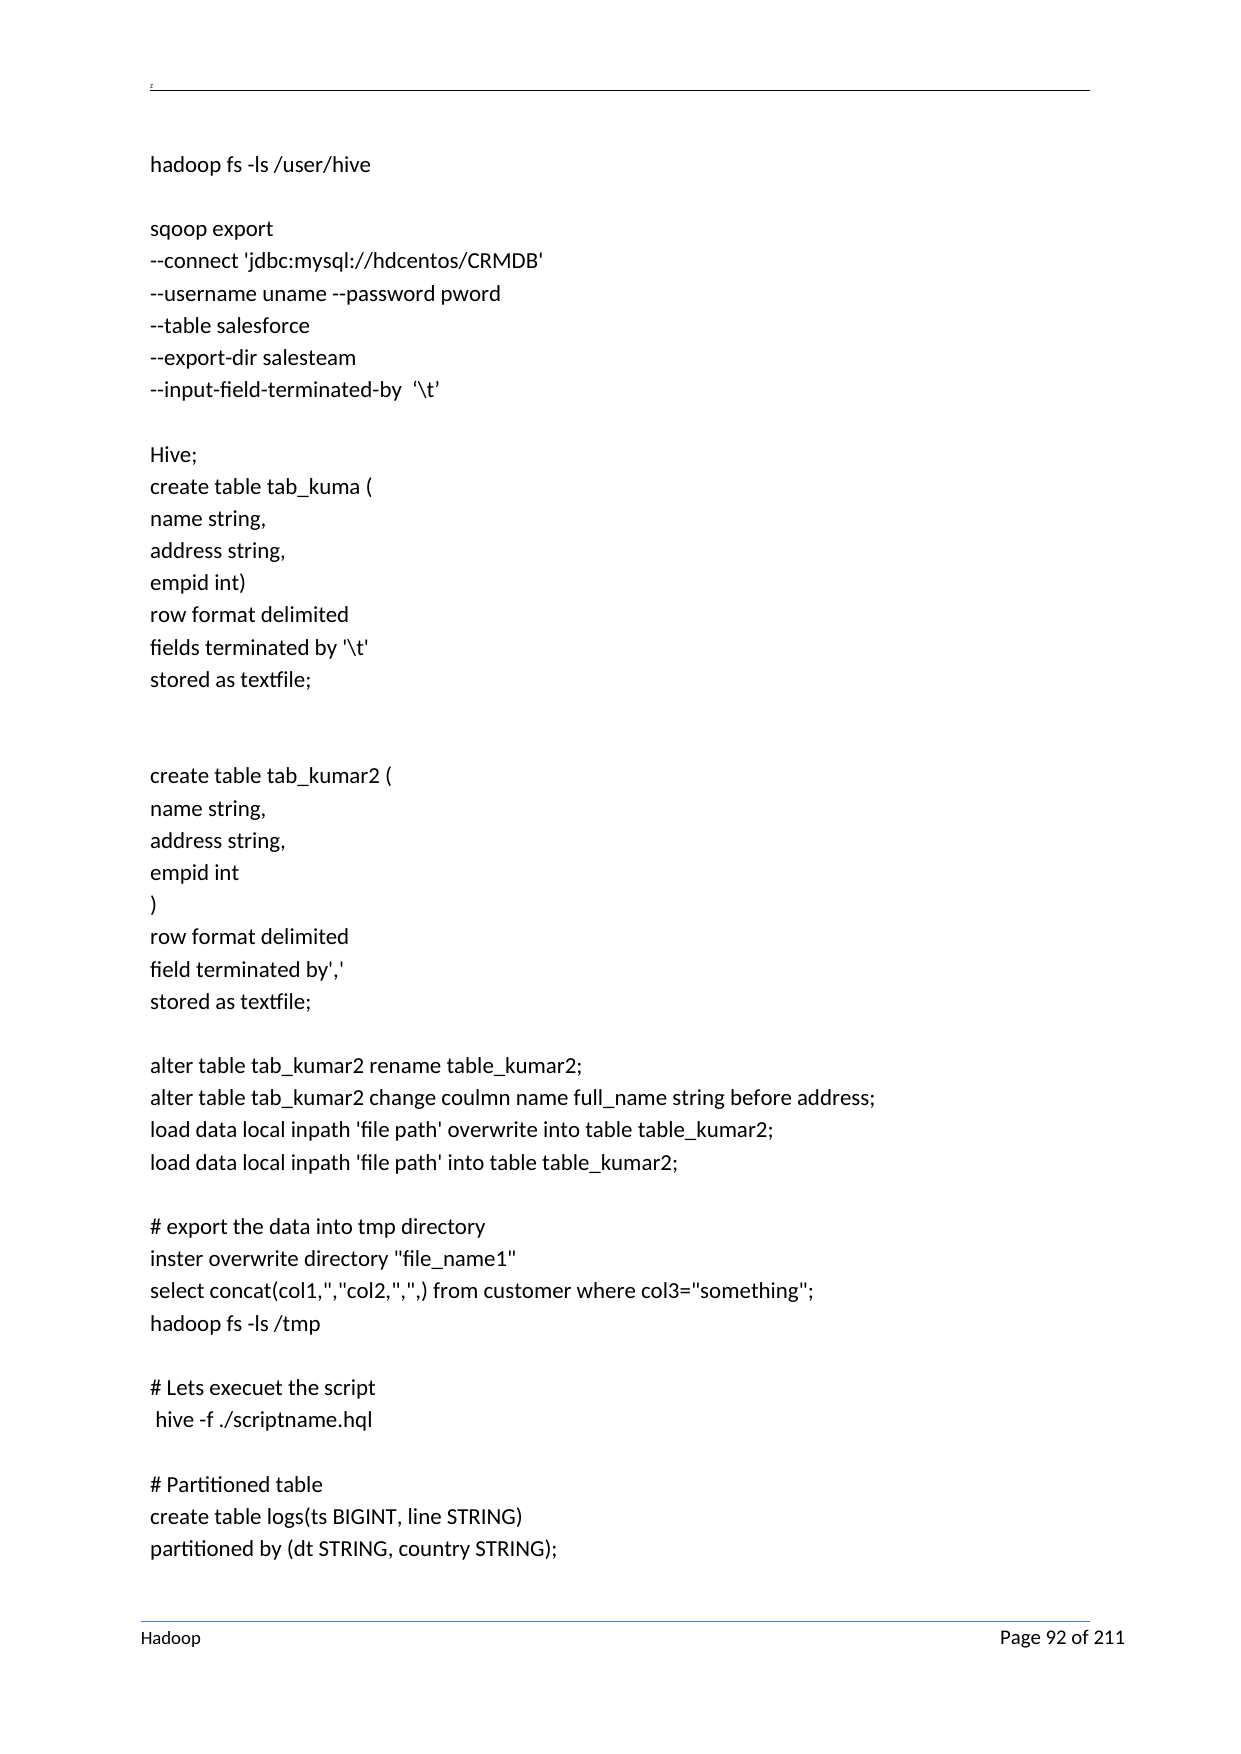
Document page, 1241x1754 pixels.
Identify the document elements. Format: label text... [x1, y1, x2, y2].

text --username uname --password pword [150, 279, 1090, 307]
text # export the data into tmp directory [150, 1212, 1090, 1240]
text Hive; [150, 440, 1090, 468]
text create table tab_kuma ( [150, 472, 1090, 500]
text row format delimited [150, 922, 1090, 951]
text create table tab_kumar2 ( [150, 762, 1090, 789]
text empid int) [150, 568, 1090, 596]
text hive -f ./scriptname.hql [150, 1405, 1090, 1433]
text stored as textfile; [150, 987, 1090, 1015]
text field terminated by',' [150, 955, 1090, 983]
text # Lets execuet the script [150, 1373, 1090, 1401]
text name string, [150, 794, 1090, 822]
text load data local inpath 'file path' overwrite into table table_kumar2; [150, 1116, 1090, 1144]
text name string, [150, 504, 1090, 532]
text fields terminated by '\t' [150, 633, 1090, 661]
text alter table tab_kumar2 rename table_kumar2; [150, 1051, 1090, 1079]
text stored as textfile; [150, 665, 1090, 693]
text sqoop export [150, 214, 1090, 242]
text --table salesforce [150, 311, 1090, 339]
text ) [150, 890, 1090, 918]
text # Partitioned table [150, 1470, 1090, 1498]
text create table logs(ts BIGINT, line STRING) [150, 1502, 1090, 1530]
text empid int [150, 858, 1090, 886]
text --export-dir salesteam [150, 343, 1090, 371]
text select concat(col1,","col2,",",) from customer where col3="something"; [150, 1277, 1090, 1304]
text load data local inpath 'file path' into table table_kumar2; [150, 1148, 1090, 1176]
text inster overwrite directory "file_name1" [150, 1244, 1090, 1272]
text --input-field-terminated-by ‘\t’ [150, 375, 1090, 403]
text hadoop fs -ls /user/hive [150, 150, 1090, 178]
text row format delimited [150, 601, 1090, 629]
text address string, [150, 826, 1090, 854]
text address string, [150, 536, 1090, 564]
text alter table tab_kumar2 change coulmn name full_name string before address; [150, 1083, 1090, 1111]
text hadoop fs -ls /tmp [150, 1309, 1090, 1337]
text partitioned by (dt STRING, country STRING); [150, 1534, 1090, 1562]
text --connect 'jdbc:mysql://hdcentos/CRMDB' [150, 247, 1090, 274]
